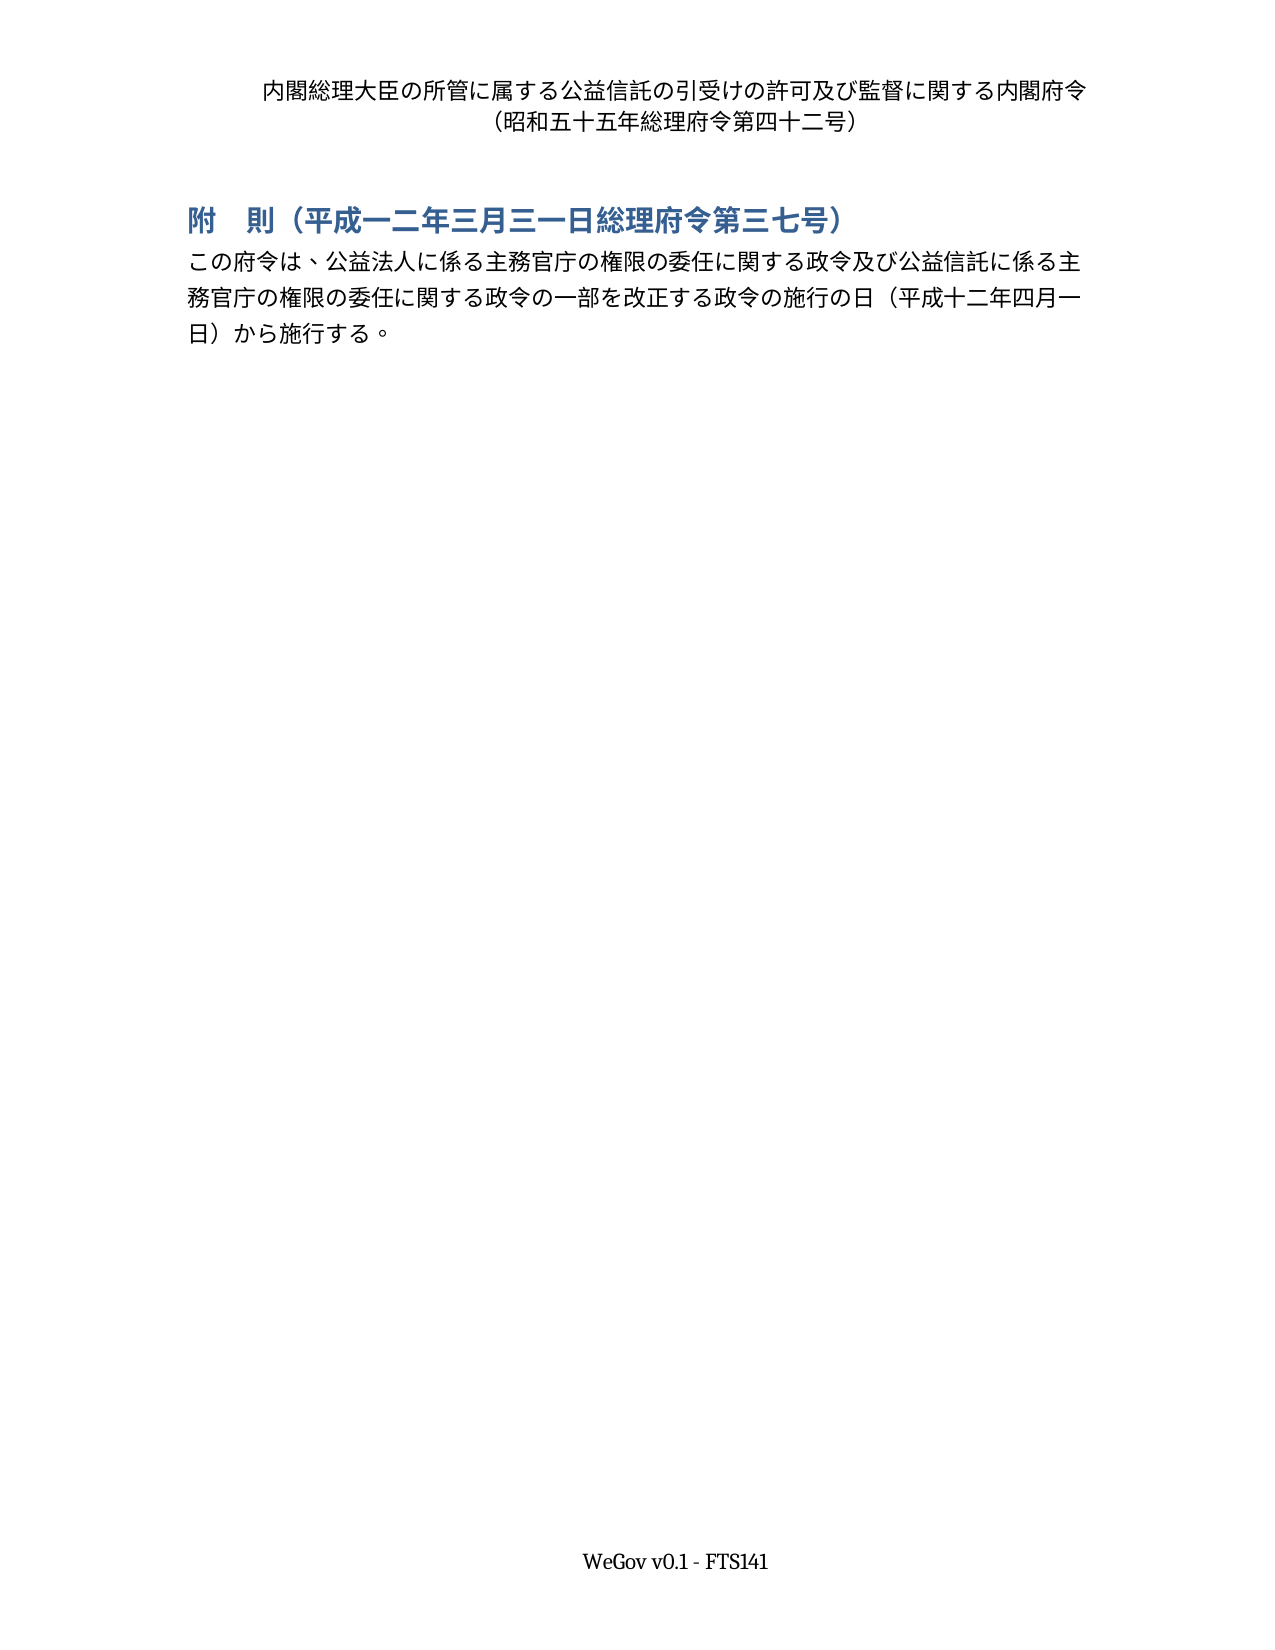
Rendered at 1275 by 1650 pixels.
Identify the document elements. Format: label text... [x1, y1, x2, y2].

subtitle 附 則（平成一二年三月三一日総理府令第三七号） [187, 200, 1087, 240]
text この府令は、公益法人に係る主務官庁の権限の委任に関する政令及び公益信託に係る主務官庁の権限の委任に関する政令の一部を改正する政令の施行の日（平成十二年四月一日）から施行する。 [187, 246, 1087, 349]
